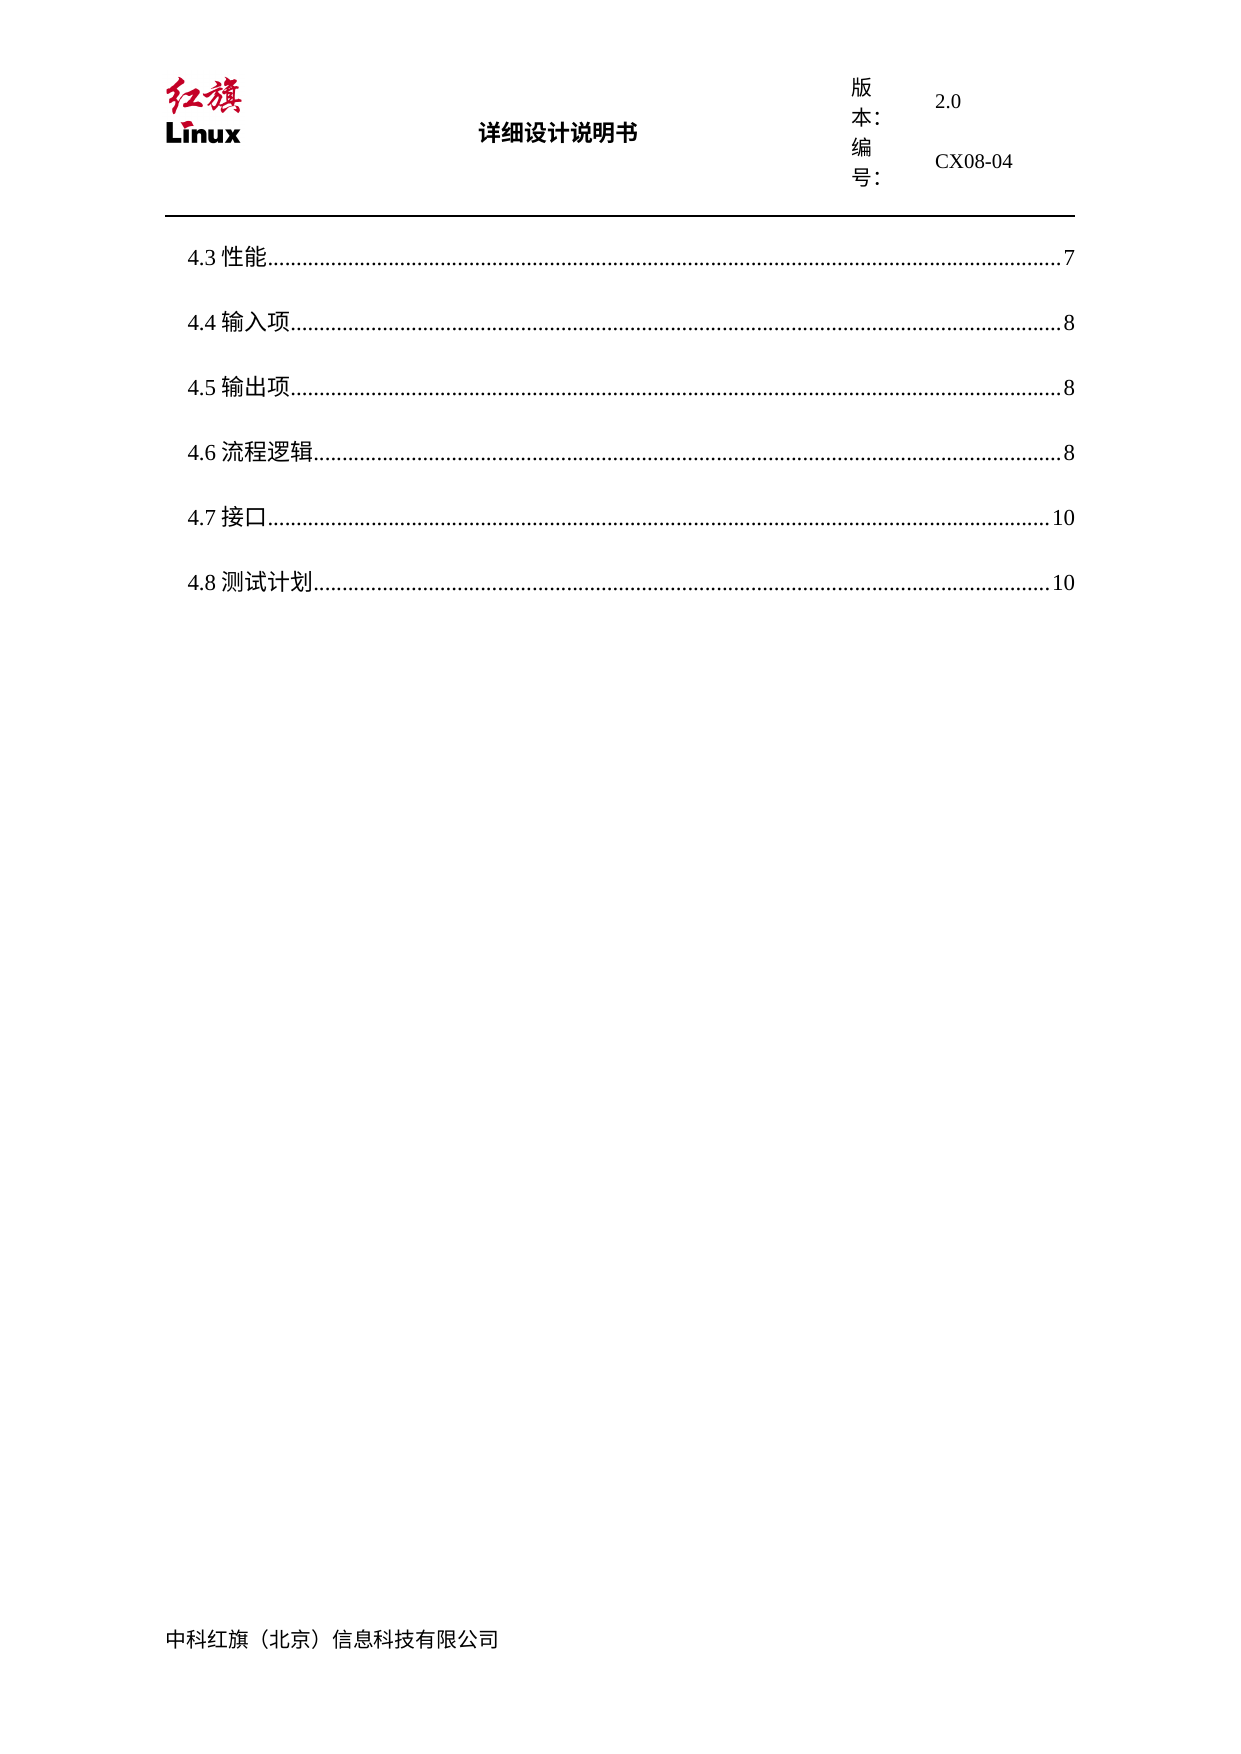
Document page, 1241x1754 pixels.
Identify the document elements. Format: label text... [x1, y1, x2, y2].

text 4.8 测试计划 10 [187, 548, 1075, 613]
text 4.3 性能 7 [187, 223, 1075, 288]
picture [162, 70, 246, 150]
text 4.6 流程逻辑 8 [187, 418, 1075, 483]
text 4.7 接口 10 [187, 483, 1075, 548]
text 4.4 输入项 8 [187, 288, 1075, 353]
text 4.5 输出项 8 [187, 353, 1075, 418]
